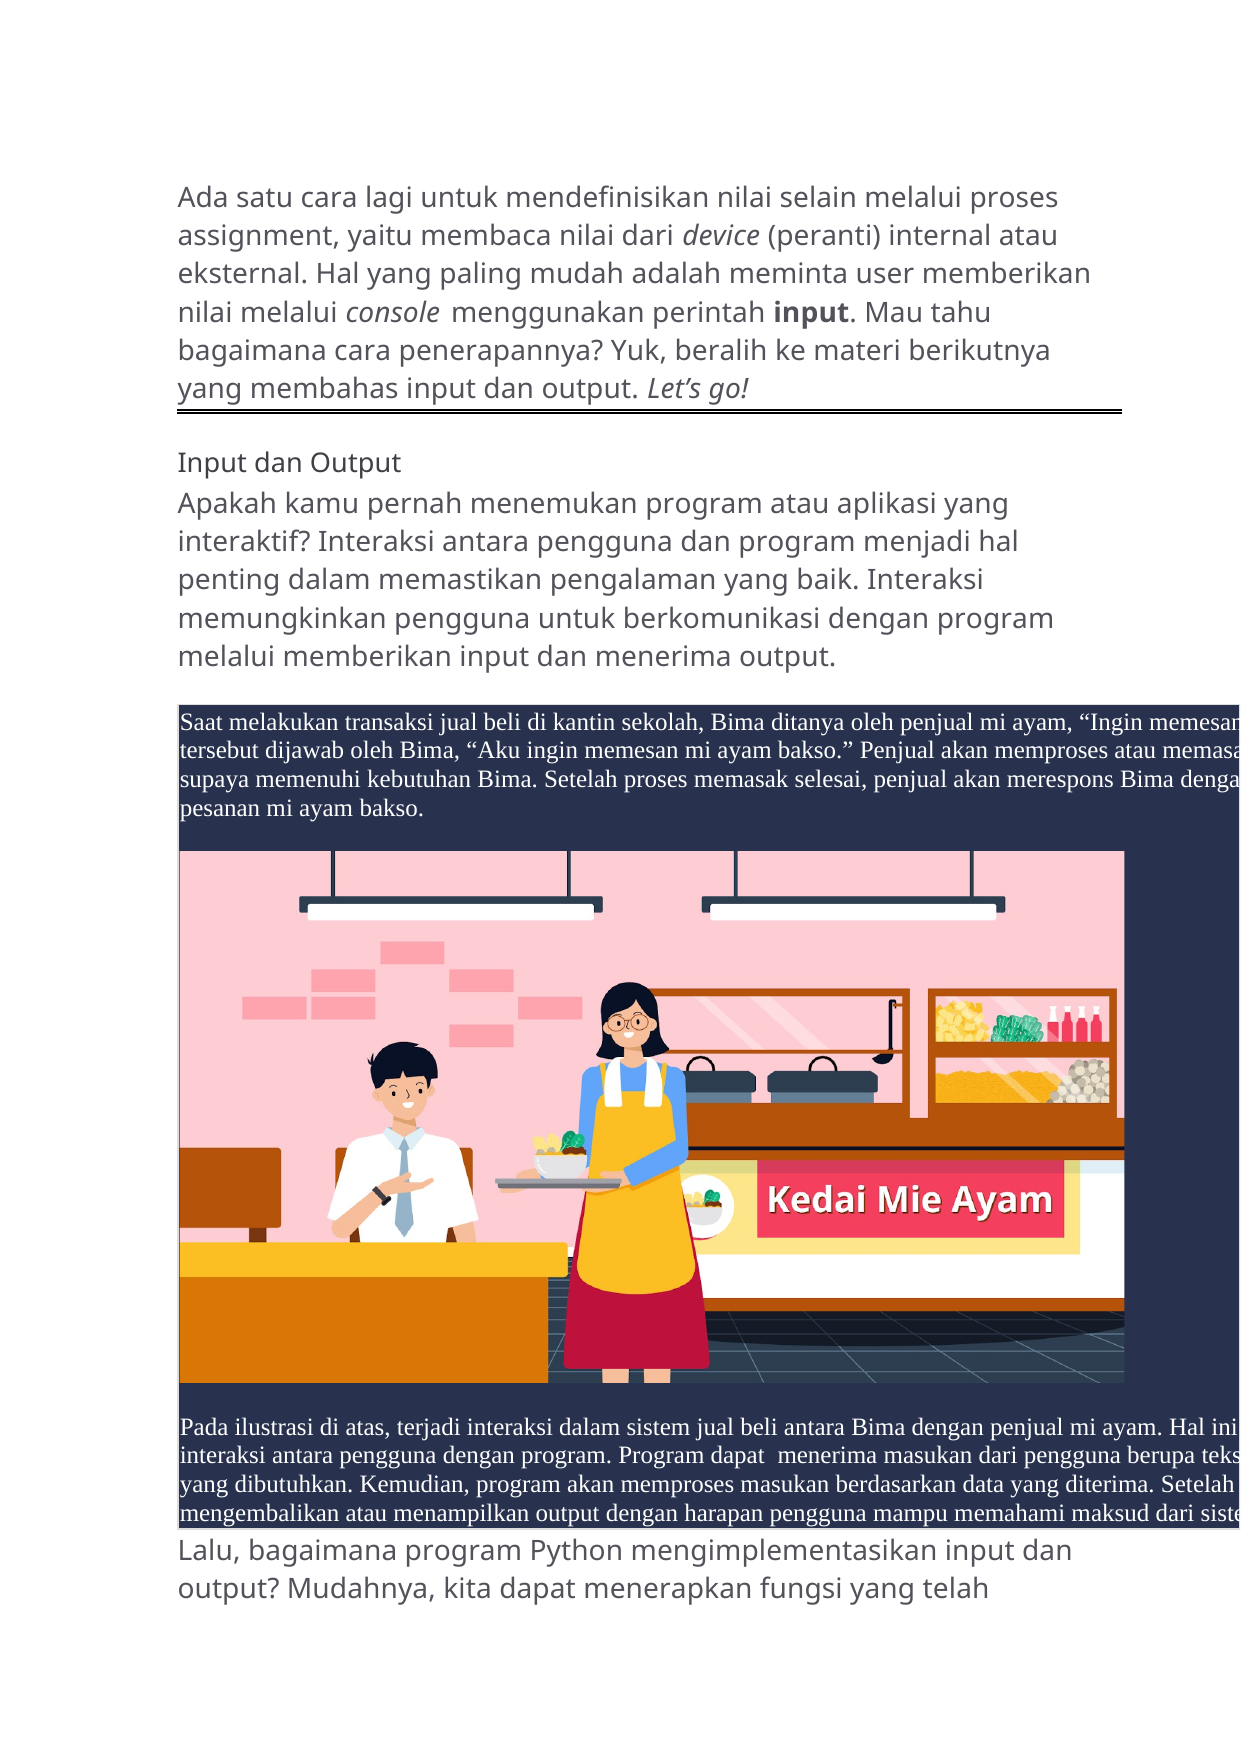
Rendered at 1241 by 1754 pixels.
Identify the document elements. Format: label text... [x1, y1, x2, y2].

text Ada satu cara lagi untuk mendefinisikan nilai selain melalui proses assignment, yaitu membaca nilai dari device (peranti) internal atau eksternal. Hal yang paling mudah adalah meminta user memberikan nilai melalui console menggunakan perintah input. Mau tahu bagaimana cara penerapannya? Yuk, beralih ke materi berikutnya yang membahas input dan output. Let’s go! [177, 177, 1122, 409]
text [177, 1530, 1122, 1607]
text Apakah kamu pernah menemukan program atau aplikasi yang interaktif? Interaksi antara pengguna dan program menjadi hal penting dalam memastikan pengalaman yang baik. Interaksi memungkinkan pengguna untuk berkomunikasi dengan program melalui memberikan input dan menerima output. [177, 483, 1122, 674]
picture [179, 851, 1125, 1383]
table_header Saat melakukan transaksi jual beli di kantin sekolah, Bima ditanya oleh penjual mi ayam, “Ingin memesan apa?” Pertanyaan tersebut dijawab oleh Bima, “Aku ingin memesan mi ayam bakso.” Penjual akan memproses atau memasak pesanan yang diminta supaya memenuhi kebutuhan Bima. Setelah proses memasak selesai, penjual akan merespons Bima dengan cara menghidangkan pesanan mi ayam bakso. Pada ilustrasi di atas, terjadi interaksi dalam sistem jual beli antara Bima dengan penjual mi ayam. Hal ini sama dengan sistem interaksi antara pengguna dengan program. Program dapat menerima masukan dari pengguna berupa teks, angka, atau apa pun yang dibutuhkan. Kemudian, program akan memproses masukan berdasarkan data yang diterima. Setelah diproses, program dapat mengembalikan atau menampilkan output dengan harapan pengguna mampu memahami maksud dari sistem tersebut. [179, 705, 1239, 1528]
subtitle Input dan Output [177, 443, 1122, 480]
